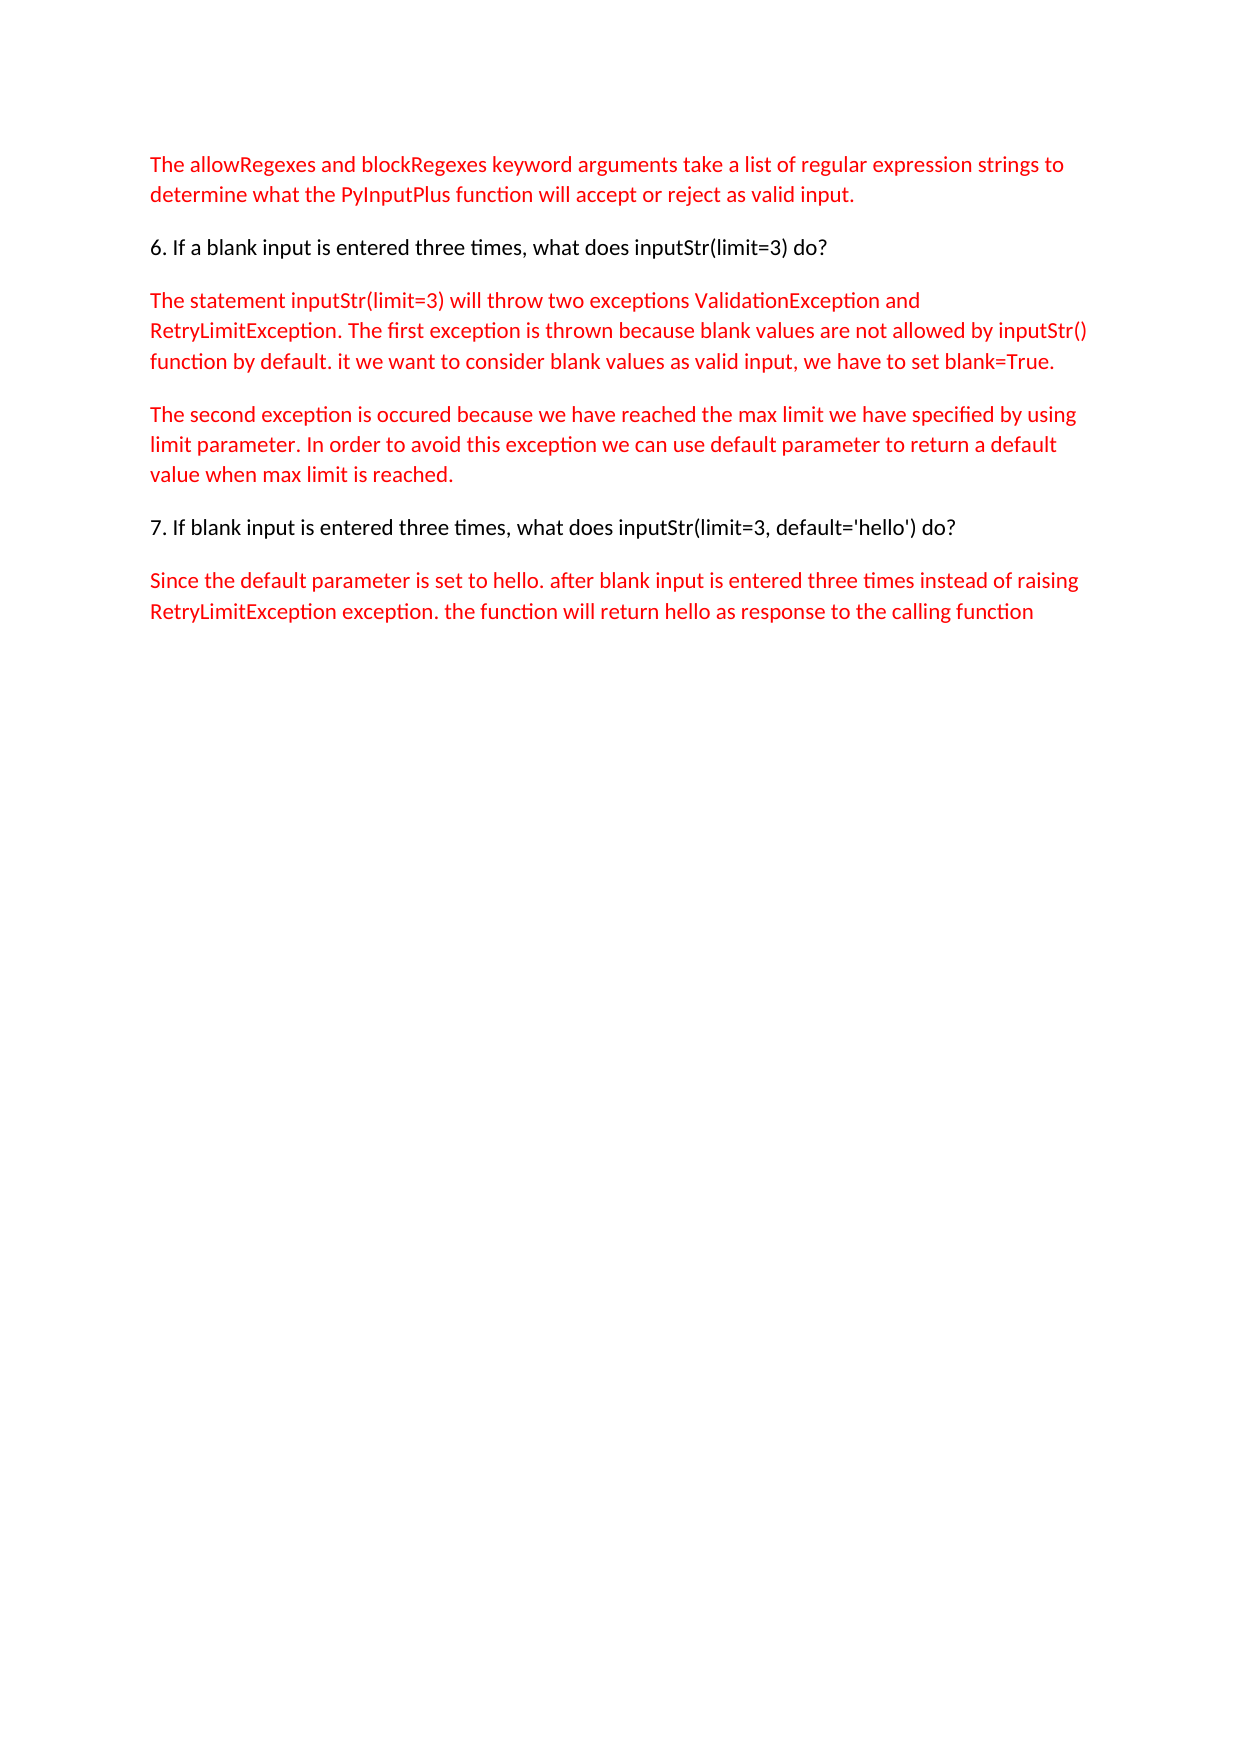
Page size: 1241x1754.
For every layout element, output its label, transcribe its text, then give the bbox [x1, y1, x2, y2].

text 7. If blank input is entered three times, what does inputStr(limit=3, default='hello') do? [150, 513, 1090, 542]
text Since the default parameter is set to hello. after blank input is entered three times instead of raising RetryLimitException exception. the function will return hello as response to the calling function [150, 567, 1090, 625]
text The allowRegexes and blockRegexes keyword arguments take a list of regular expression strings to determine what the PyInputPlus function will accept or reject as valid input. [150, 150, 1090, 208]
text The statement inputStr(limit=3) will throw two exceptions ValidationException and RetryLimitException. The first exception is thrown because blank values are not allowed by inputStr() function by default. it we want to consider blank values as valid input, we have to set blank=True. [150, 286, 1090, 375]
text 6. If a blank input is entered three times, what does inputStr(limit=3) do? [150, 233, 1090, 261]
text The second exception is occured because we have reached the max limit we have specified by using limit parameter. In order to avoid this exception we can use default parameter to return a default value when max limit is reached. [150, 400, 1090, 488]
